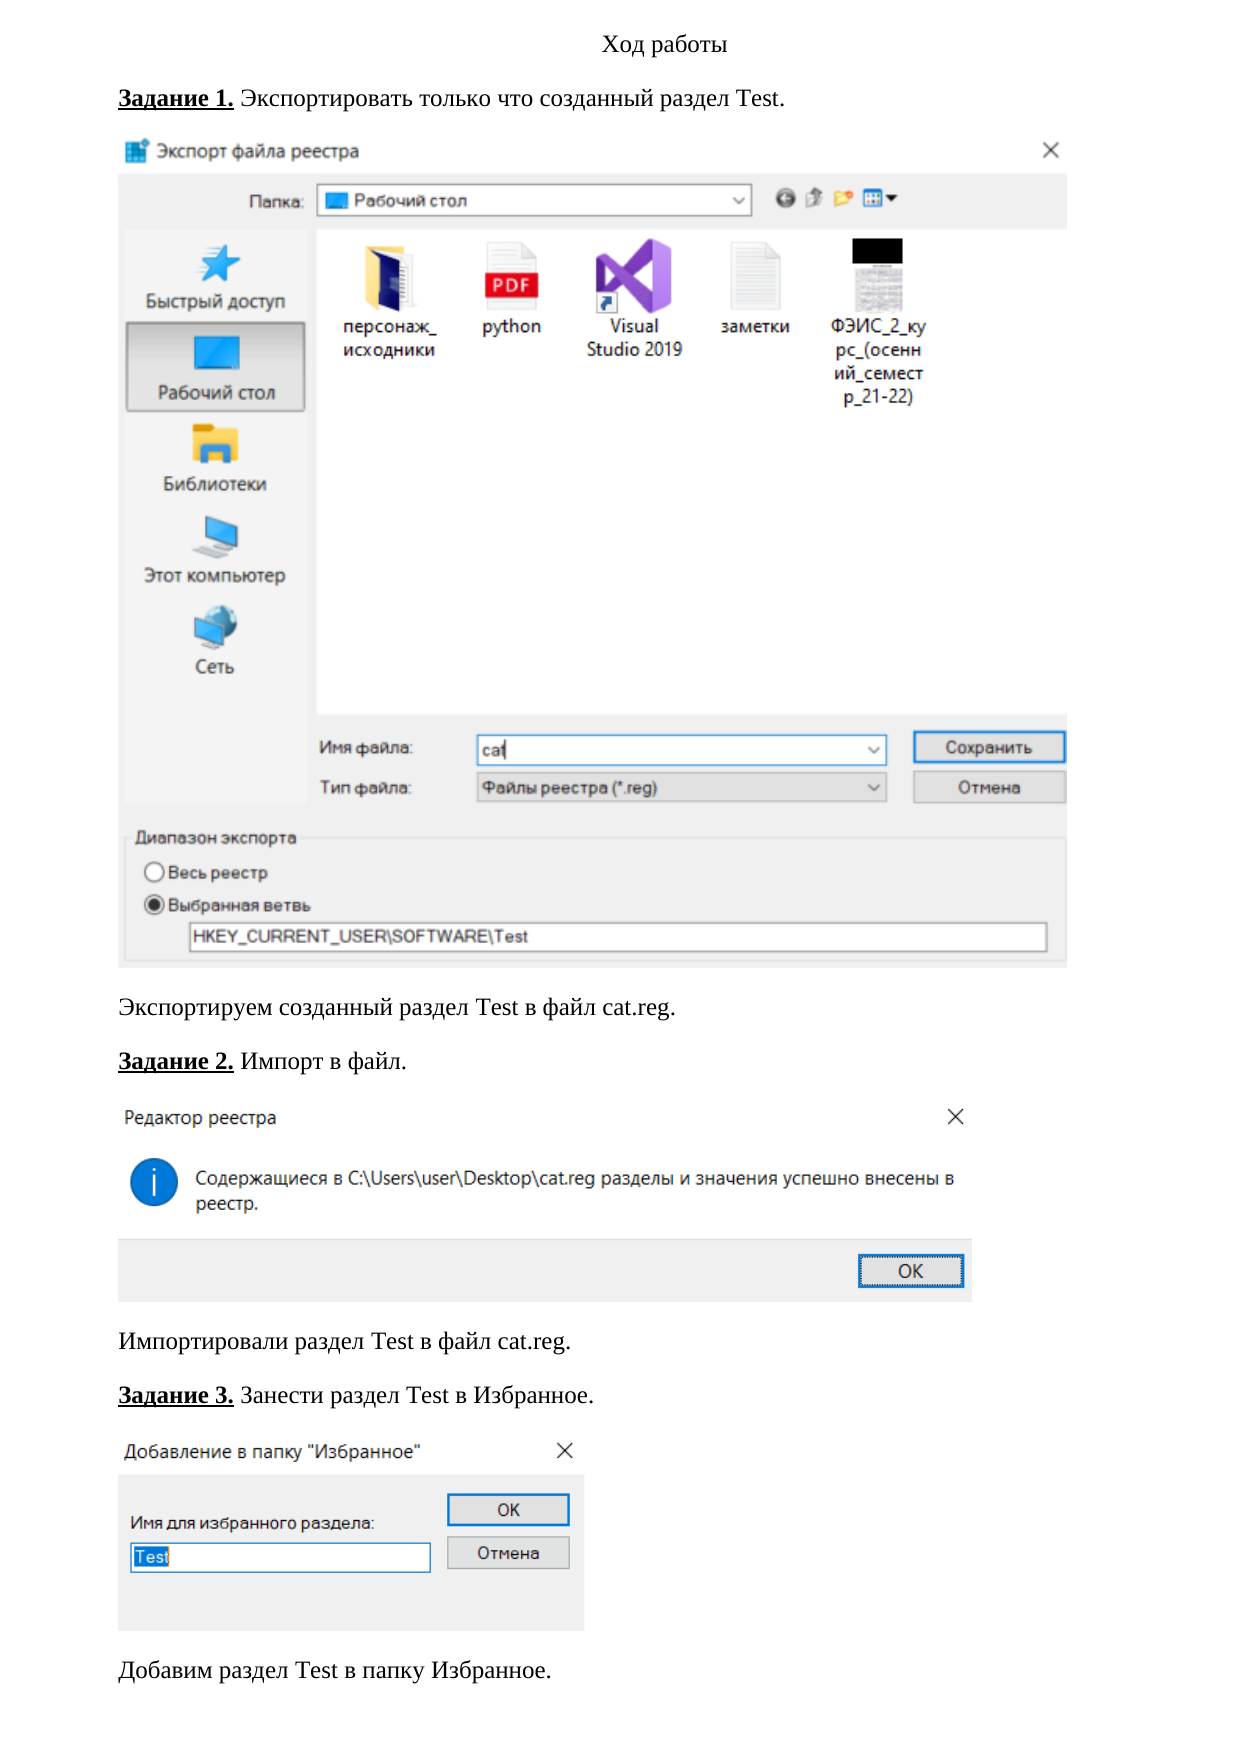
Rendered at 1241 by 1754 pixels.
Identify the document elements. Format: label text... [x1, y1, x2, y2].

text Импортировали раздел Test в файл cat.reg. [118, 1326, 1211, 1355]
picture [118, 1433, 585, 1631]
text Задание 2. Импорт в файл. [118, 1046, 1211, 1075]
picture [118, 137, 1067, 968]
text Добавим раздел Test в папку Избранное. [118, 1655, 1211, 1684]
text Задание 3. Занести раздел Test в Избранное. [118, 1380, 1211, 1409]
text Экспортируем созданный раздел Test в файл cat.reg. [118, 992, 1211, 1021]
picture [118, 1100, 972, 1302]
text Ход работы [118, 29, 1211, 58]
text Задание 1. Экспортировать только что созданный раздел Test. [118, 83, 1211, 112]
